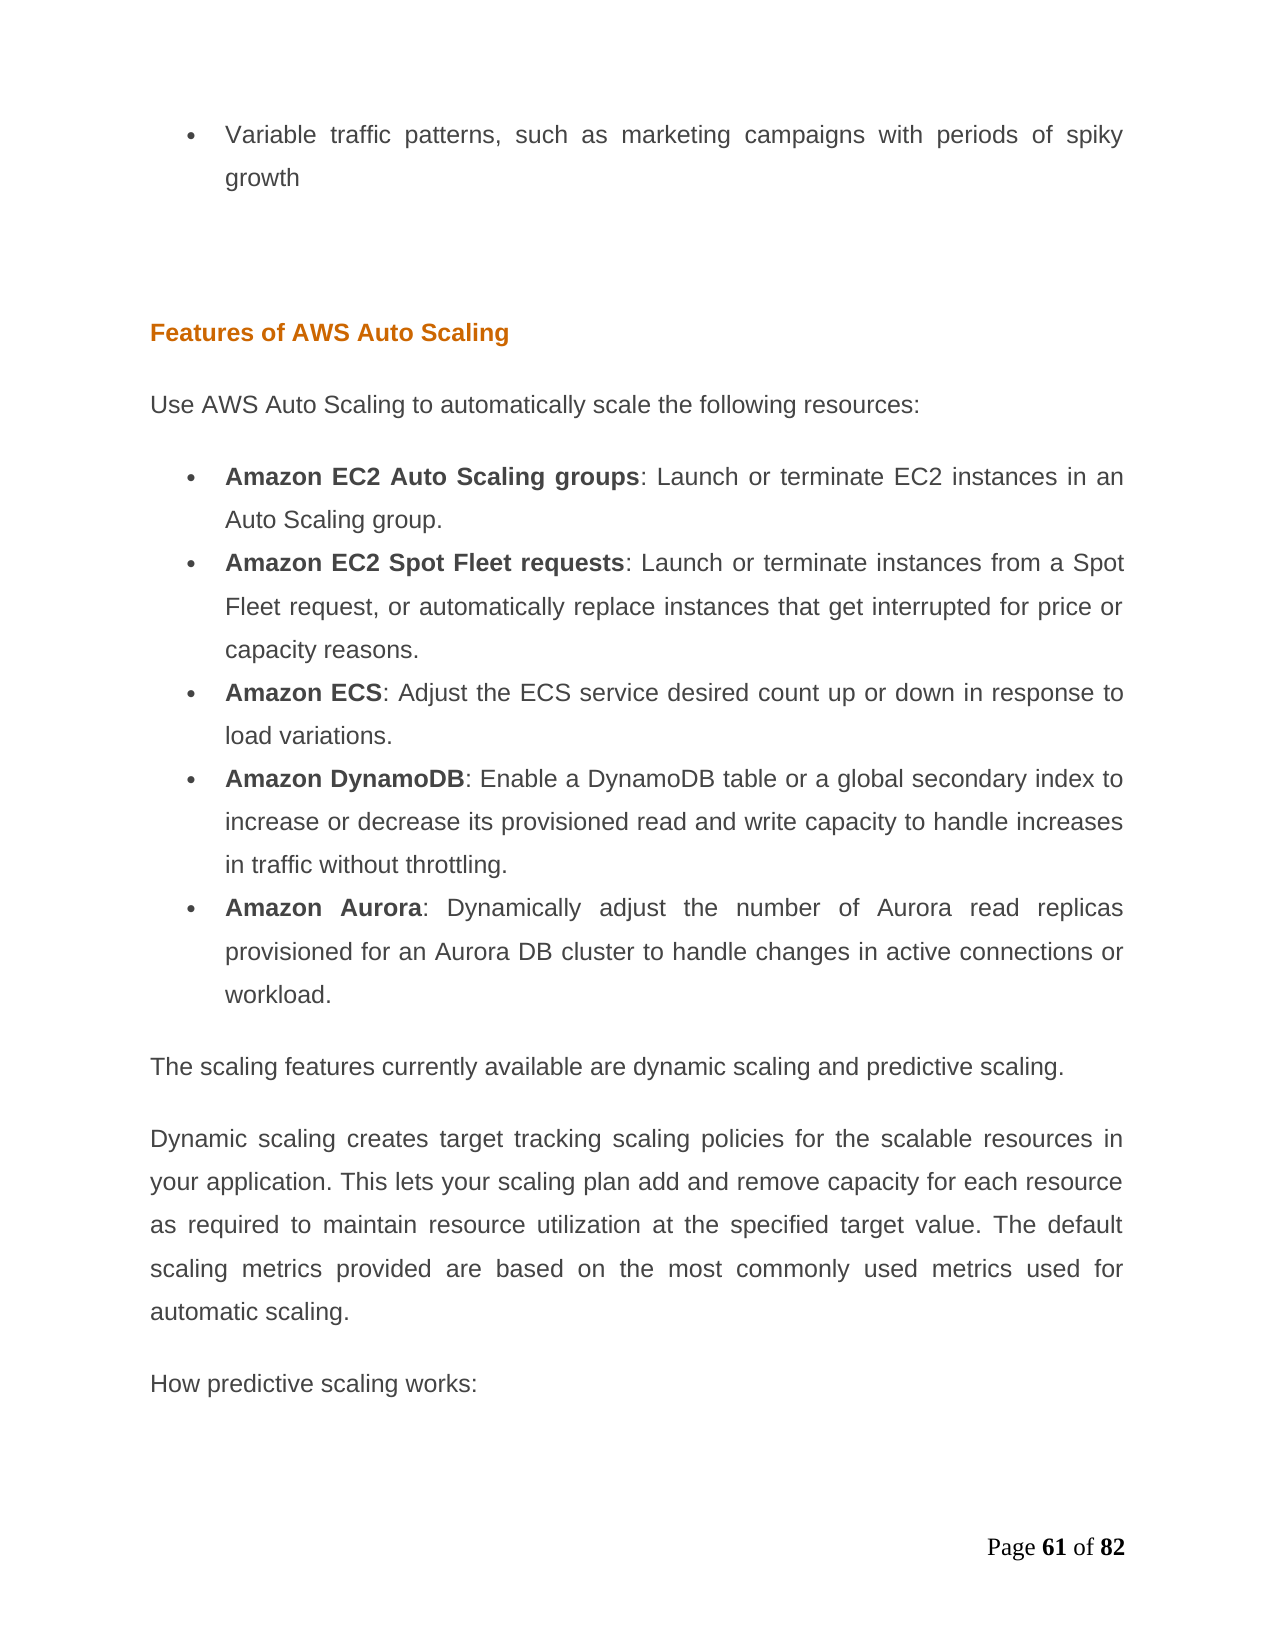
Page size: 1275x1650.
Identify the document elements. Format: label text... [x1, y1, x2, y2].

text The scaling features currently available are dynamic scaling and predictive scaling. [150, 1052, 1125, 1081]
subtitle Features of AWS Auto Scaling [150, 317, 1125, 346]
text Use AWS Auto Scaling to automatically scale the following resources: [150, 390, 1125, 418]
text Dynamic scaling creates target tracking scaling policies for the scalable resources in your application. This lets your scaling plan add and remove capacity for each resource as required to maintain resource utilization at the specified target value. The default scaling metrics provided are based on the most commonly used metrics used for automatic scaling. [150, 1124, 1125, 1325]
list Amazon DynamoDB: Enable a DynamoDB table or a global secondary index to increase or decrease its provisioned read and write capacity to handle increases in traffic without throttling. [187, 764, 1125, 879]
list Amazon ECS: Adjust the ECS service desired count up or down in response to load variations. [187, 678, 1125, 749]
list Amazon EC2 Spot Fleet requests: Launch or terminate instances from a Spot Fleet request, or automatically replace instances that get interrupted for price or capacity reasons. [187, 548, 1125, 663]
list Amazon Aurora: Dynamically adjust the number of Aurora read replicas provisioned for an Aurora DB cluster to handle changes in active connections or workload. [187, 893, 1125, 1008]
list Amazon EC2 Auto Scaling groups: Launch or terminate EC2 instances in an Auto Scaling group. [187, 462, 1125, 534]
list Variable traffic patterns, such as marketing campaigns with periods of spiky growth [187, 120, 1125, 192]
text How predictive scaling works: [150, 1369, 1125, 1398]
